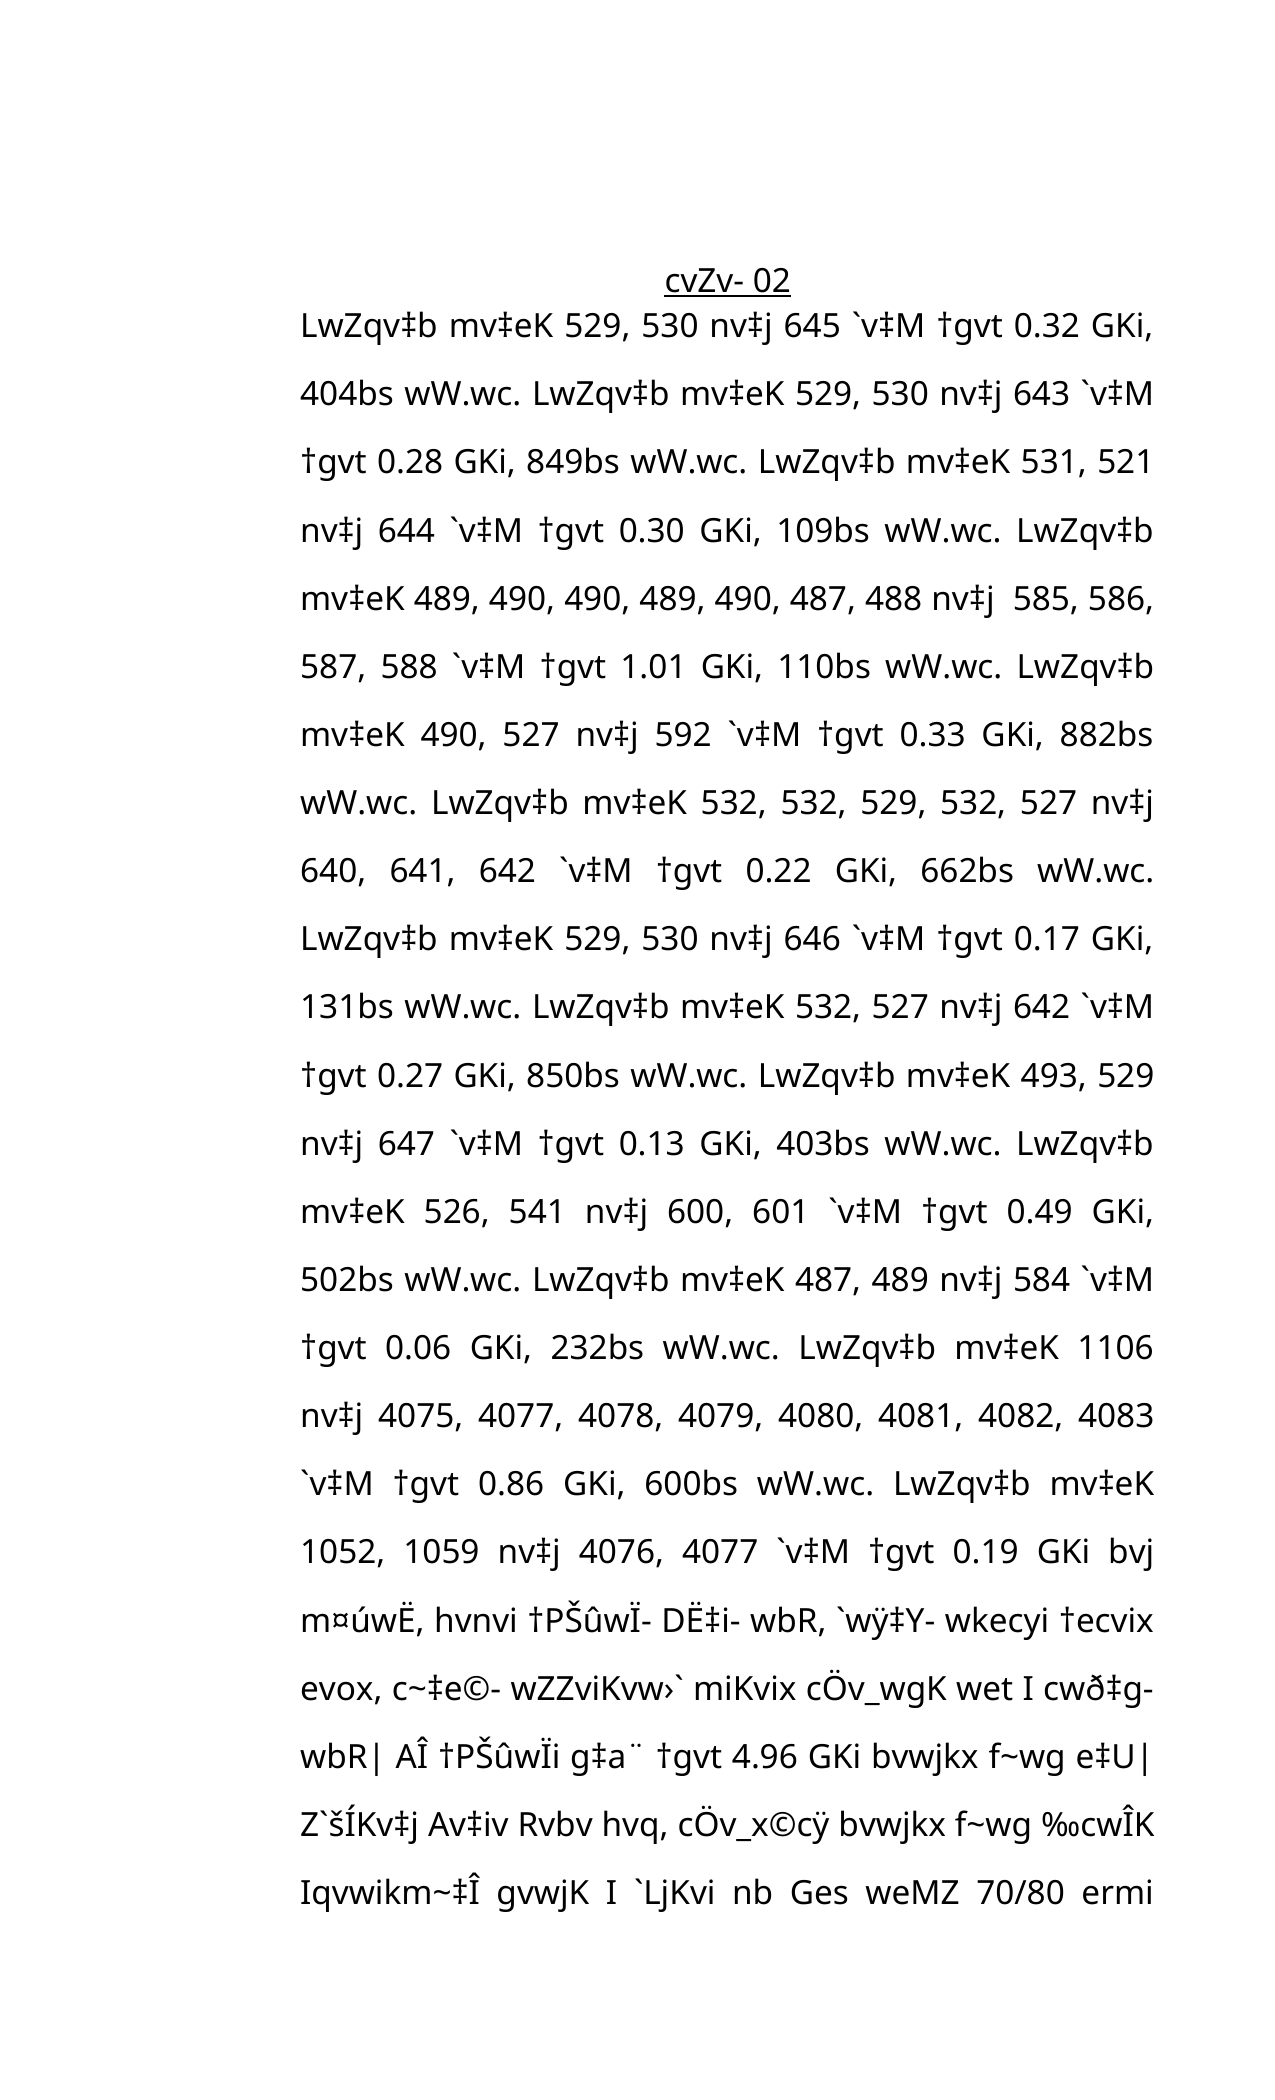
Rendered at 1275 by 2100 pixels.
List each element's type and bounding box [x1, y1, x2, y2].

text [300, 302, 1155, 1914]
